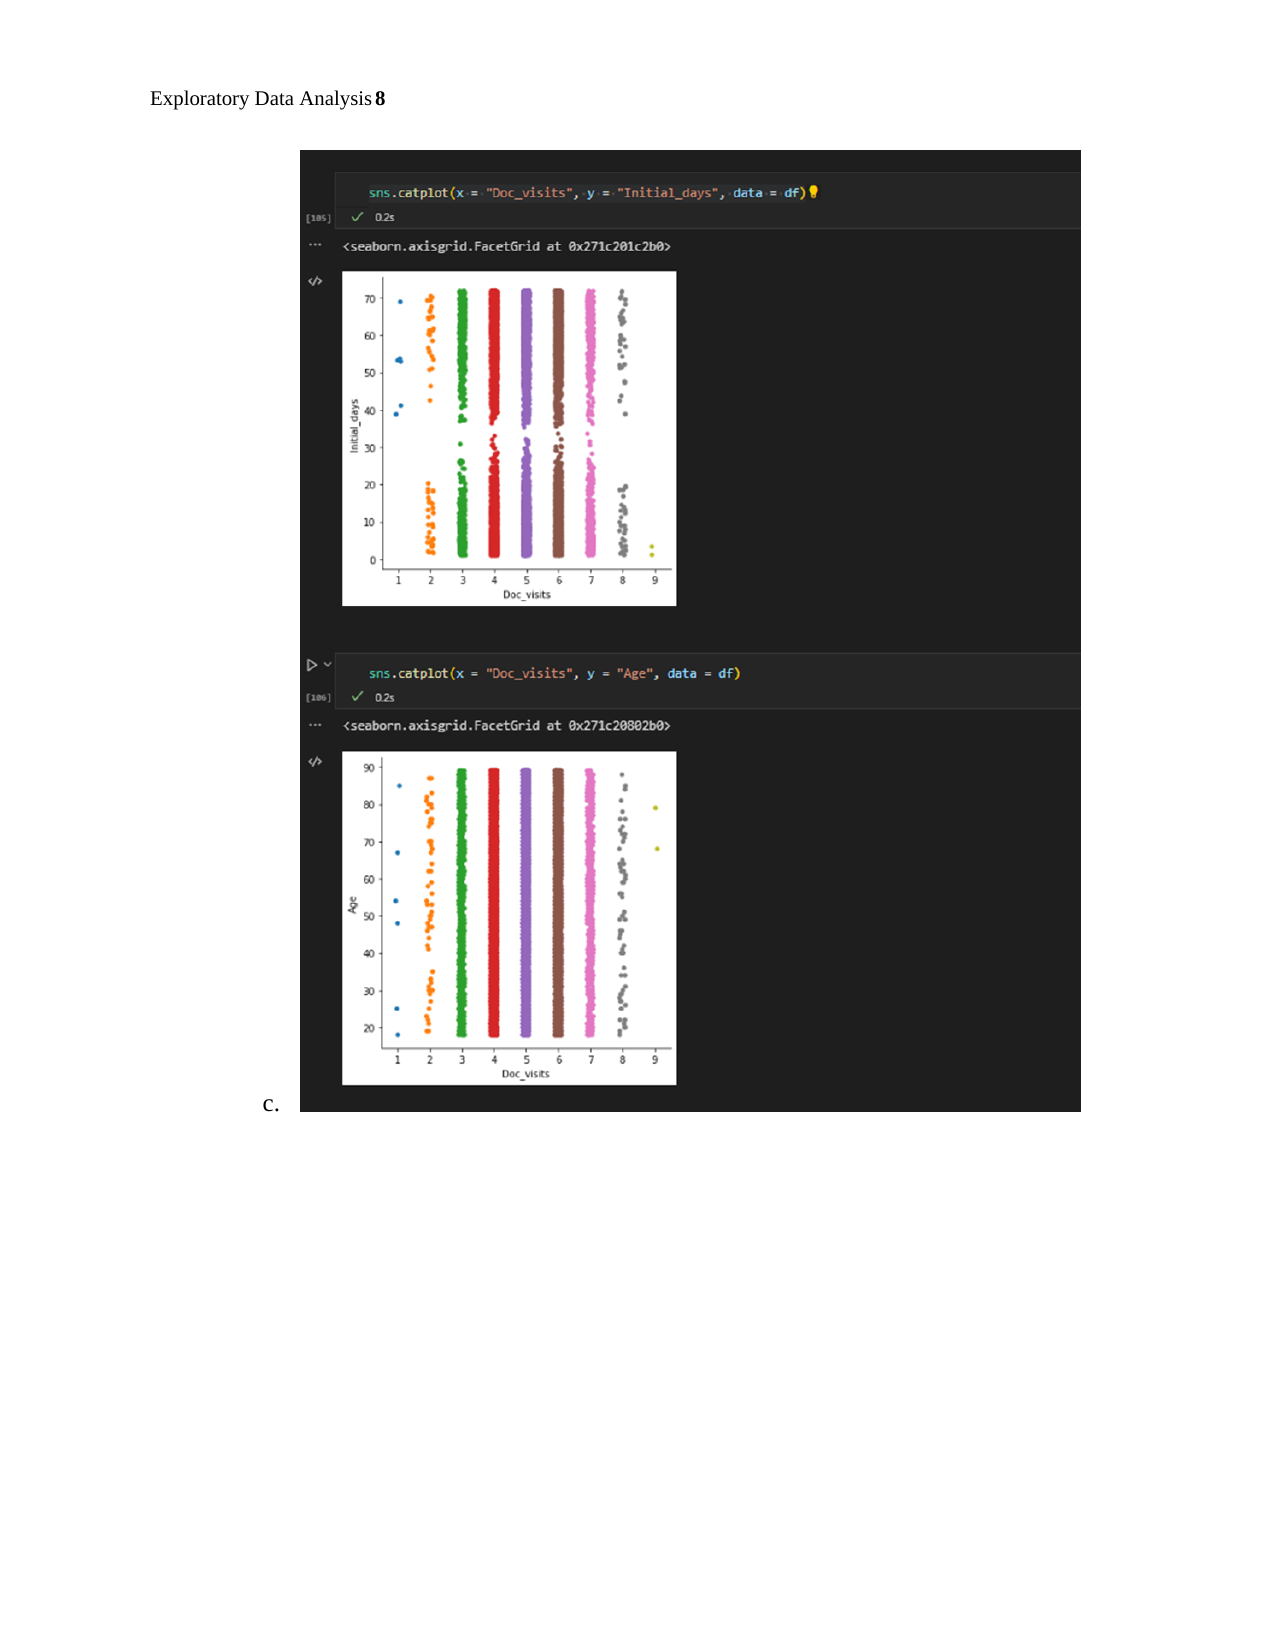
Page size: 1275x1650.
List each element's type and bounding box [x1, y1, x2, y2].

picture [300, 150, 1081, 1112]
